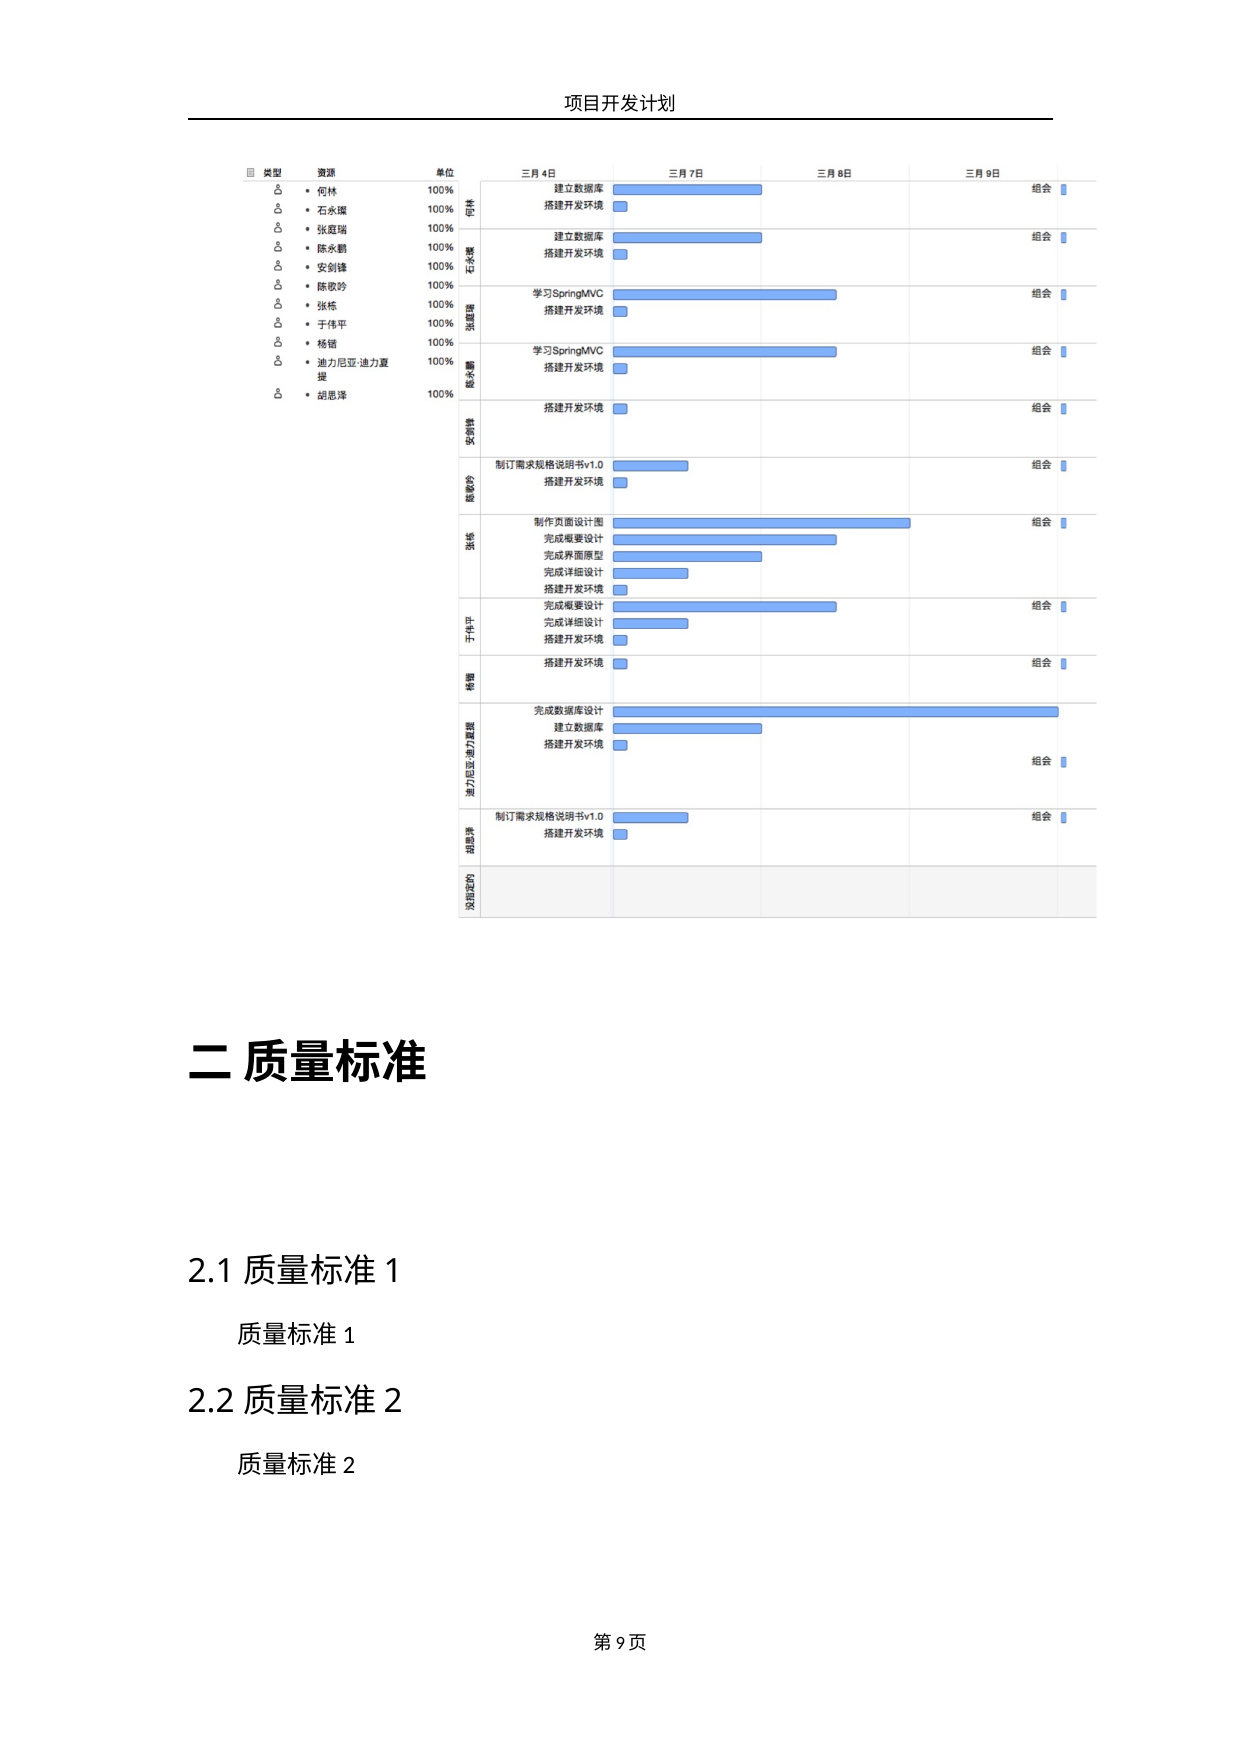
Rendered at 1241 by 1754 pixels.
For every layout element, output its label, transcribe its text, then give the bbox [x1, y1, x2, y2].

subtitle 2.1 质量标准1 [187, 1235, 1053, 1300]
subtitle 二 质量标准 [187, 1010, 1053, 1107]
picture [237, 162, 1103, 925]
subtitle 2.2 质量标准2 [187, 1365, 1053, 1430]
text 质量标准1 [187, 1300, 1053, 1365]
text 质量标准2 [187, 1430, 1053, 1495]
